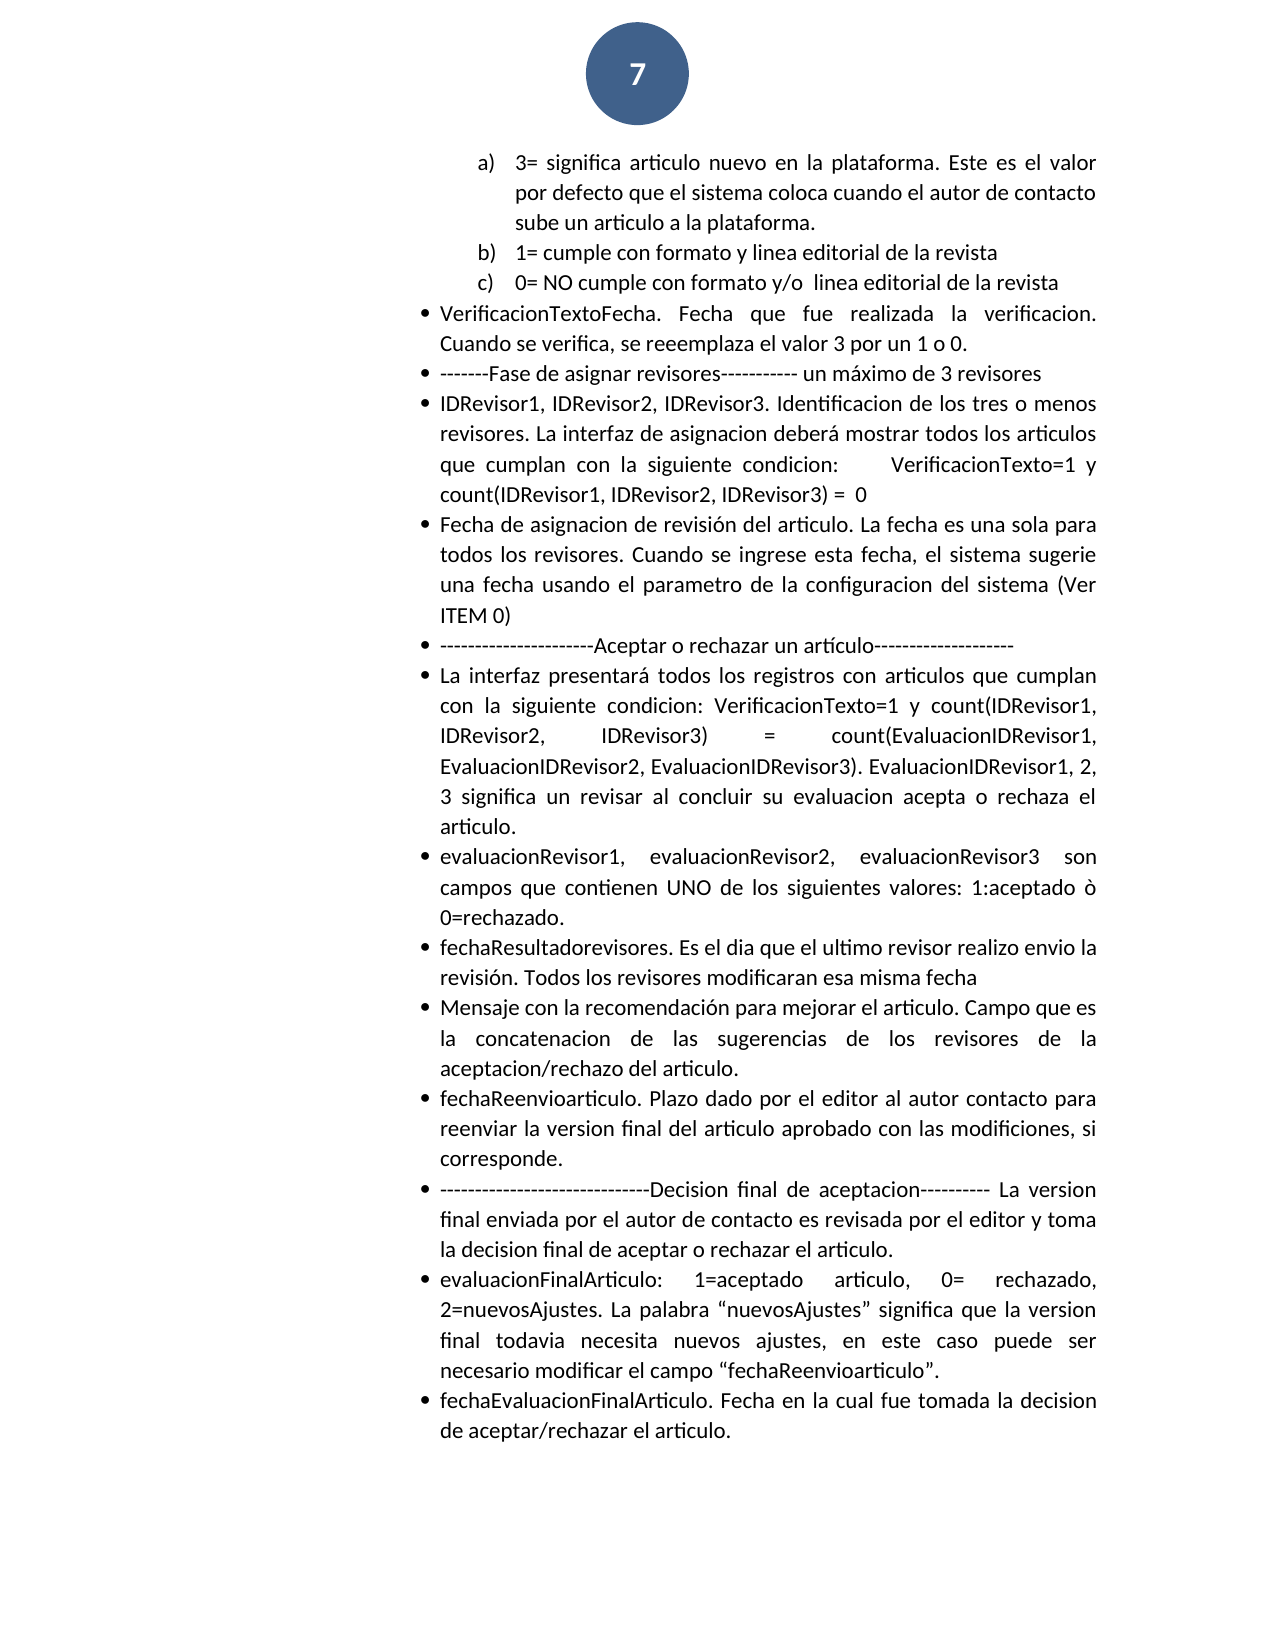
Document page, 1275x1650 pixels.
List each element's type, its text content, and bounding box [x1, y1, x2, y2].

list 1= cumple con formato y linea editorial de la revista [477, 238, 1098, 266]
list fechaReenvioarticulo. Plazo dado por el editor al autor contacto para reenviar la version final del articulo aprobado con las modificiones, si corresponde. [421, 1084, 1098, 1172]
list La interfaz presentará todos los registros con articulos que cumplan con la siguiente condicion: VerificacionTexto=1 y count(IDRevisor1, IDRevisor2, IDRevisor3) = count(EvaluacionIDRevisor1, EvaluacionIDRevisor2, EvaluacionIDRevisor3). EvaluacionIDRevisor1, 2, 3 significa un revisar al concluir su evaluacion acepta o rechaza el articulo. [421, 661, 1098, 840]
list ----------------------Aceptar o rechazar un artículo-------------------- [421, 631, 1098, 659]
list evaluacionRevisor1, evaluacionRevisor2, evaluacionRevisor3 son campos que contienen UNO de los siguientes valores: 1:aceptado ò 0=rechazado. [421, 842, 1098, 931]
list Mensaje con la recomendación para mejorar el articulo. Campo que es la concatenacion de las sugerencias de los revisores de la aceptacion/rechazo del articulo. [421, 993, 1098, 1082]
list -------Fase de asignar revisores----------- un máximo de 3 revisores [421, 359, 1098, 387]
list 3= significa articulo nuevo en la plataforma. Este es el valor por defecto que el sistema coloca cuando el autor de contacto sube un articulo a la plataforma. [477, 148, 1098, 236]
list ------------------------------Decision final de aceptacion---------- La version final enviada por el autor de contacto es revisada por el editor y toma la decision final de aceptar o rechazar el articulo. [421, 1175, 1098, 1263]
list IDRevisor1, IDRevisor2, IDRevisor3. Identificacion de los tres o menos revisores. La interfaz de asignacion deberá mostrar todos los articulos que cumplan con la siguiente condicion: VerificacionTexto=1 y count(IDRevisor1, IDRevisor2, IDRevisor3) = 0 [421, 389, 1098, 508]
list 0= NO cumple con formato y/o linea editorial de la revista [477, 268, 1098, 296]
list Fecha de asignacion de revisión del articulo. La fecha es una sola para todos los revisores. Cuando se ingrese esta fecha, el sistema sugerie una fecha usando el parametro de la configuracion del sistema (Ver ITEM 0) [421, 510, 1098, 629]
list VerificacionTextoFecha. Fecha que fue realizada la verificacion. Cuando se verifica, se reeemplaza el valor 3 por un 1 o 0. [421, 299, 1098, 357]
list evaluacionFinalArticulo: 1=aceptado articulo, 0= rechazado, 2=nuevosAjustes. La palabra “nuevosAjustes” significa que la version final todavia necesita nuevos ajustes, en este caso puede ser necesario modificar el campo “fechaReenvioarticulo”. [421, 1265, 1098, 1384]
list fechaResultadorevisores. Es el dia que el ultimo revisor realizo envio la revisión. Todos los revisores modificaran esa misma fecha [421, 933, 1098, 991]
list fechaEvaluacionFinalArticulo. Fecha en la cual fue tomada la decision de aceptar/rechazar el articulo. [421, 1386, 1098, 1444]
